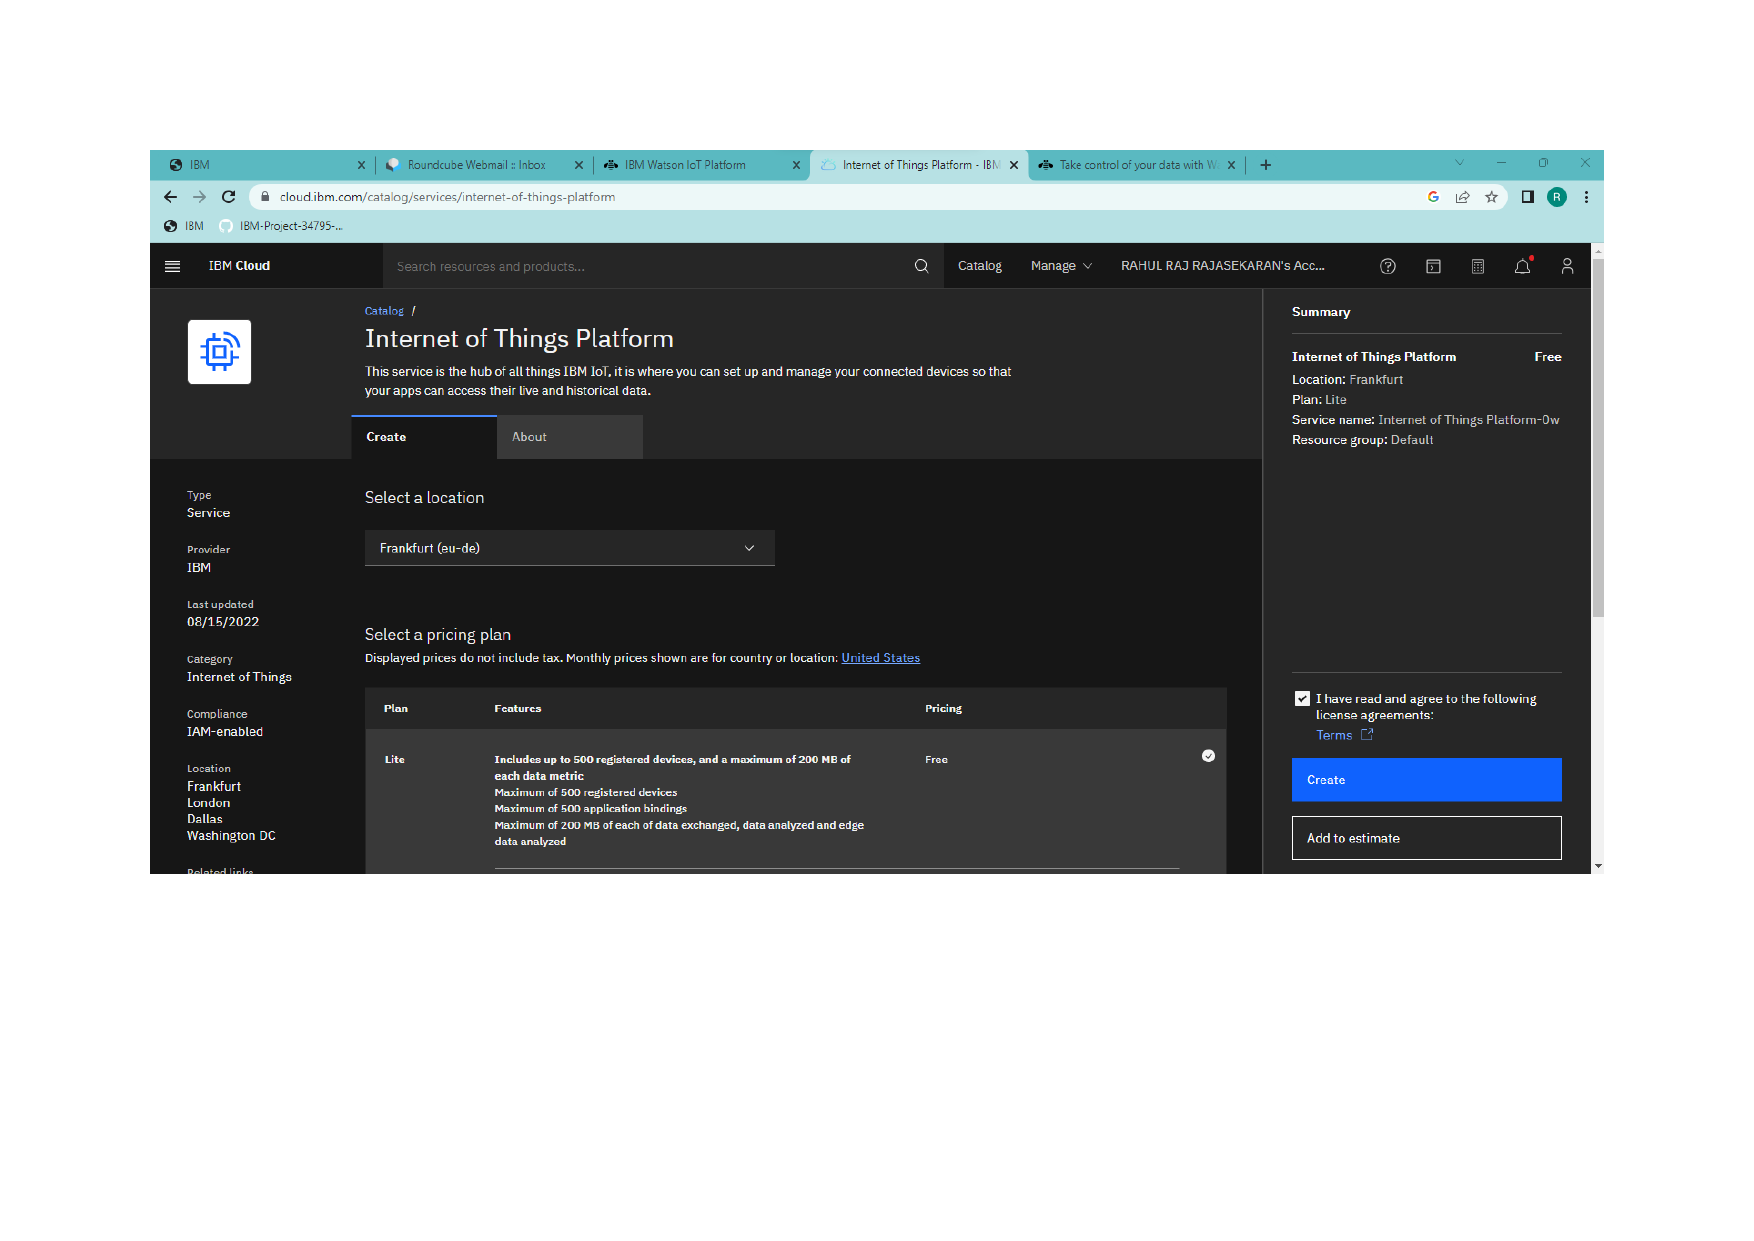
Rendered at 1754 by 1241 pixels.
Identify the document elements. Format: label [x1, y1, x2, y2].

picture [150, 150, 1604, 874]
